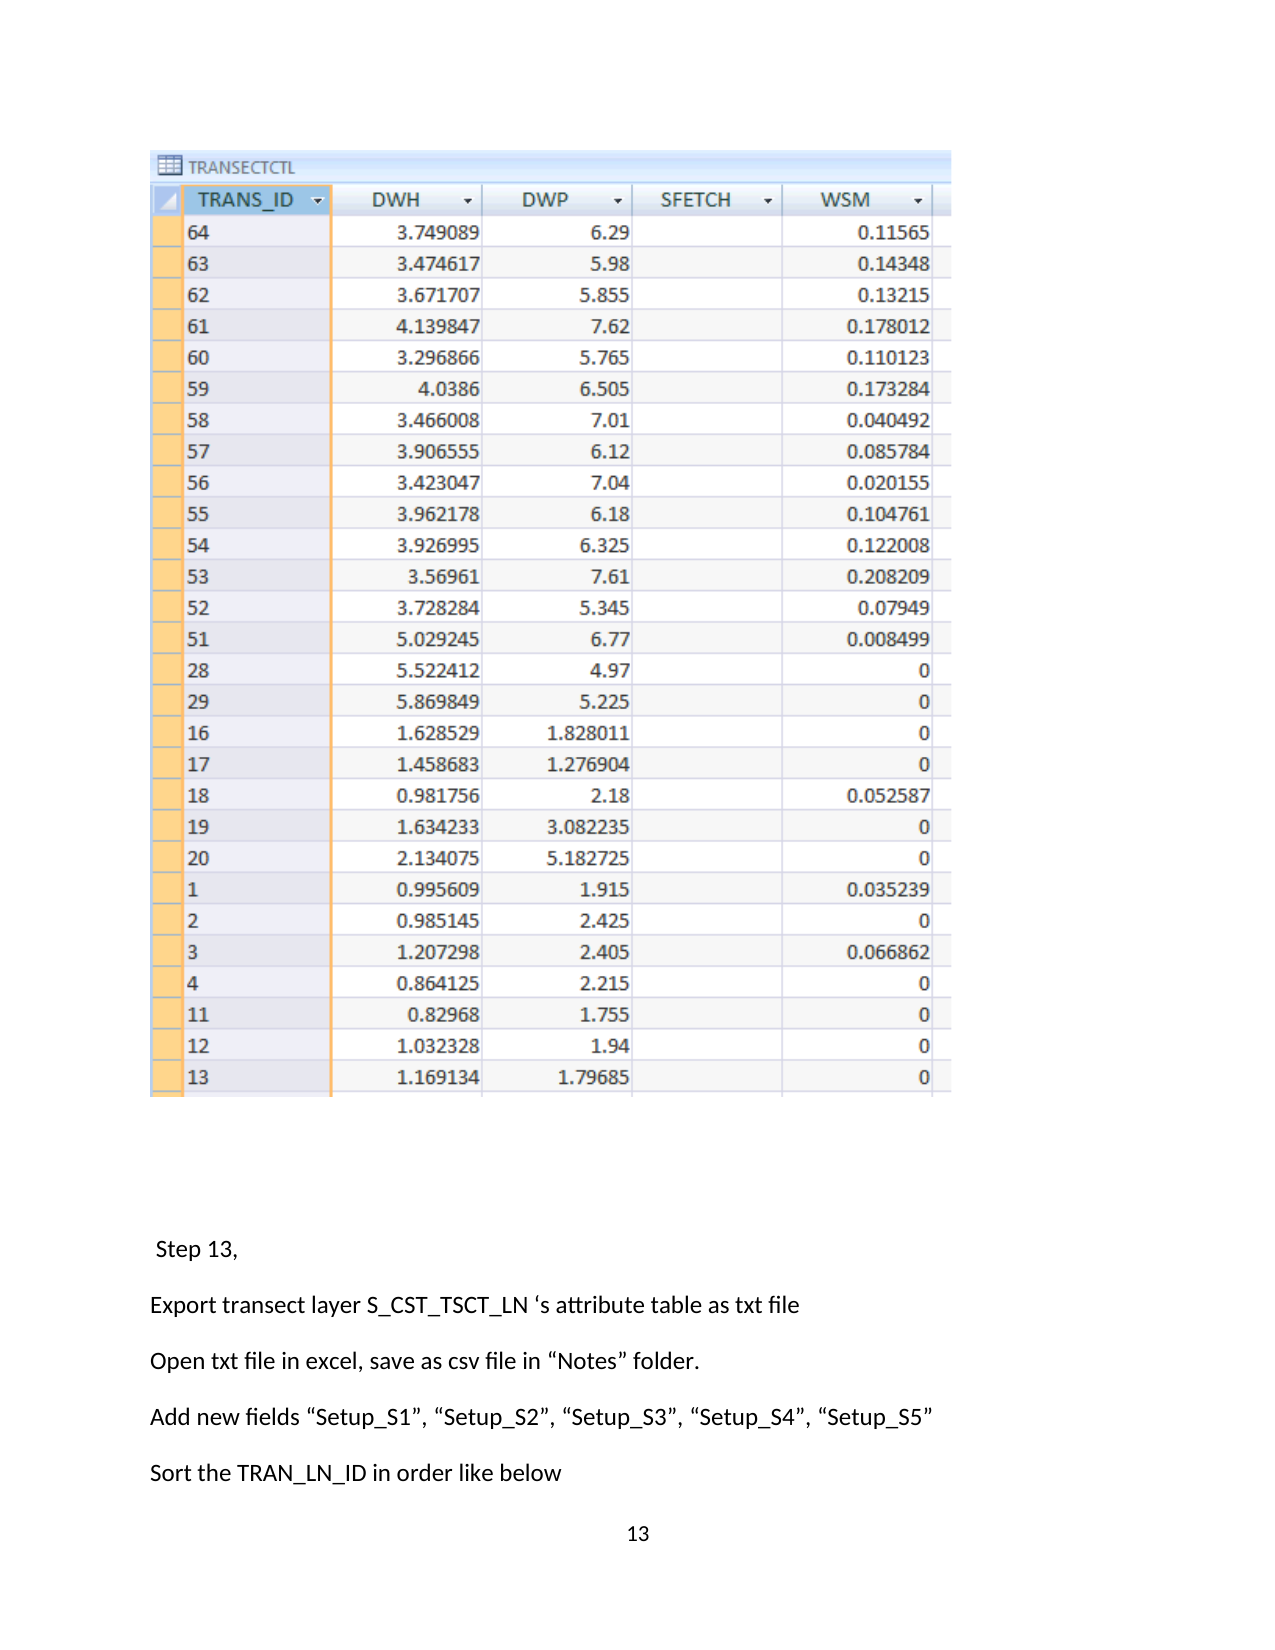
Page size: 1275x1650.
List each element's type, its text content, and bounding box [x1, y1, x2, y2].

text Export transect layer S_CST_TSCT_LN ‘s attribute table as txt file [150, 1289, 1125, 1320]
text Add new fields “Setup_S1”, “Setup_S2”, “Setup_S3”, “Setup_S4”, “Setup_S5” [150, 1401, 1125, 1432]
picture [150, 150, 952, 1097]
text Sort the TRAN_LN_ID in order like below [150, 1457, 1125, 1487]
text Open txt file in excel, save as csv file in “Notes” folder. [150, 1345, 1125, 1376]
text Step 13, [150, 1233, 1125, 1264]
